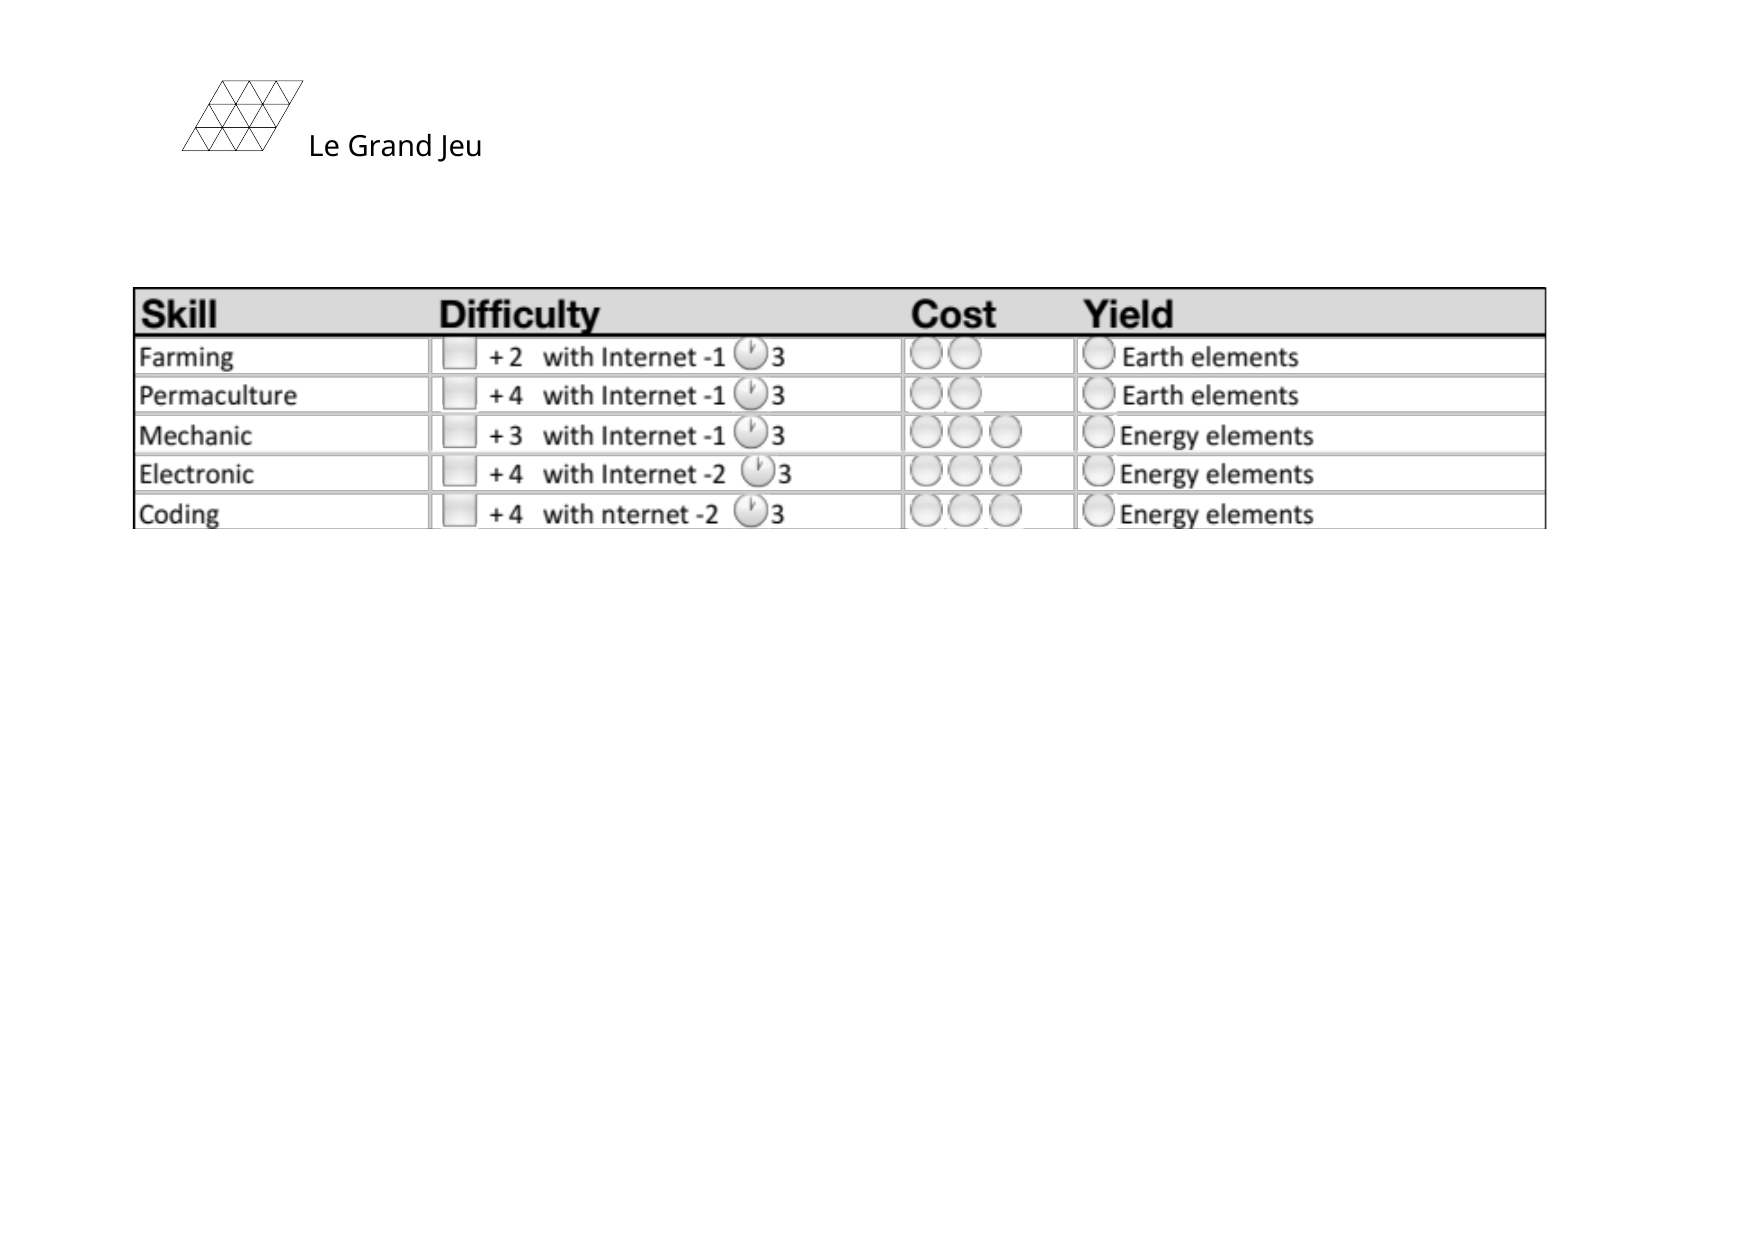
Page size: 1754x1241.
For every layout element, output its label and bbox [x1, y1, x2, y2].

picture [177, 73, 308, 157]
